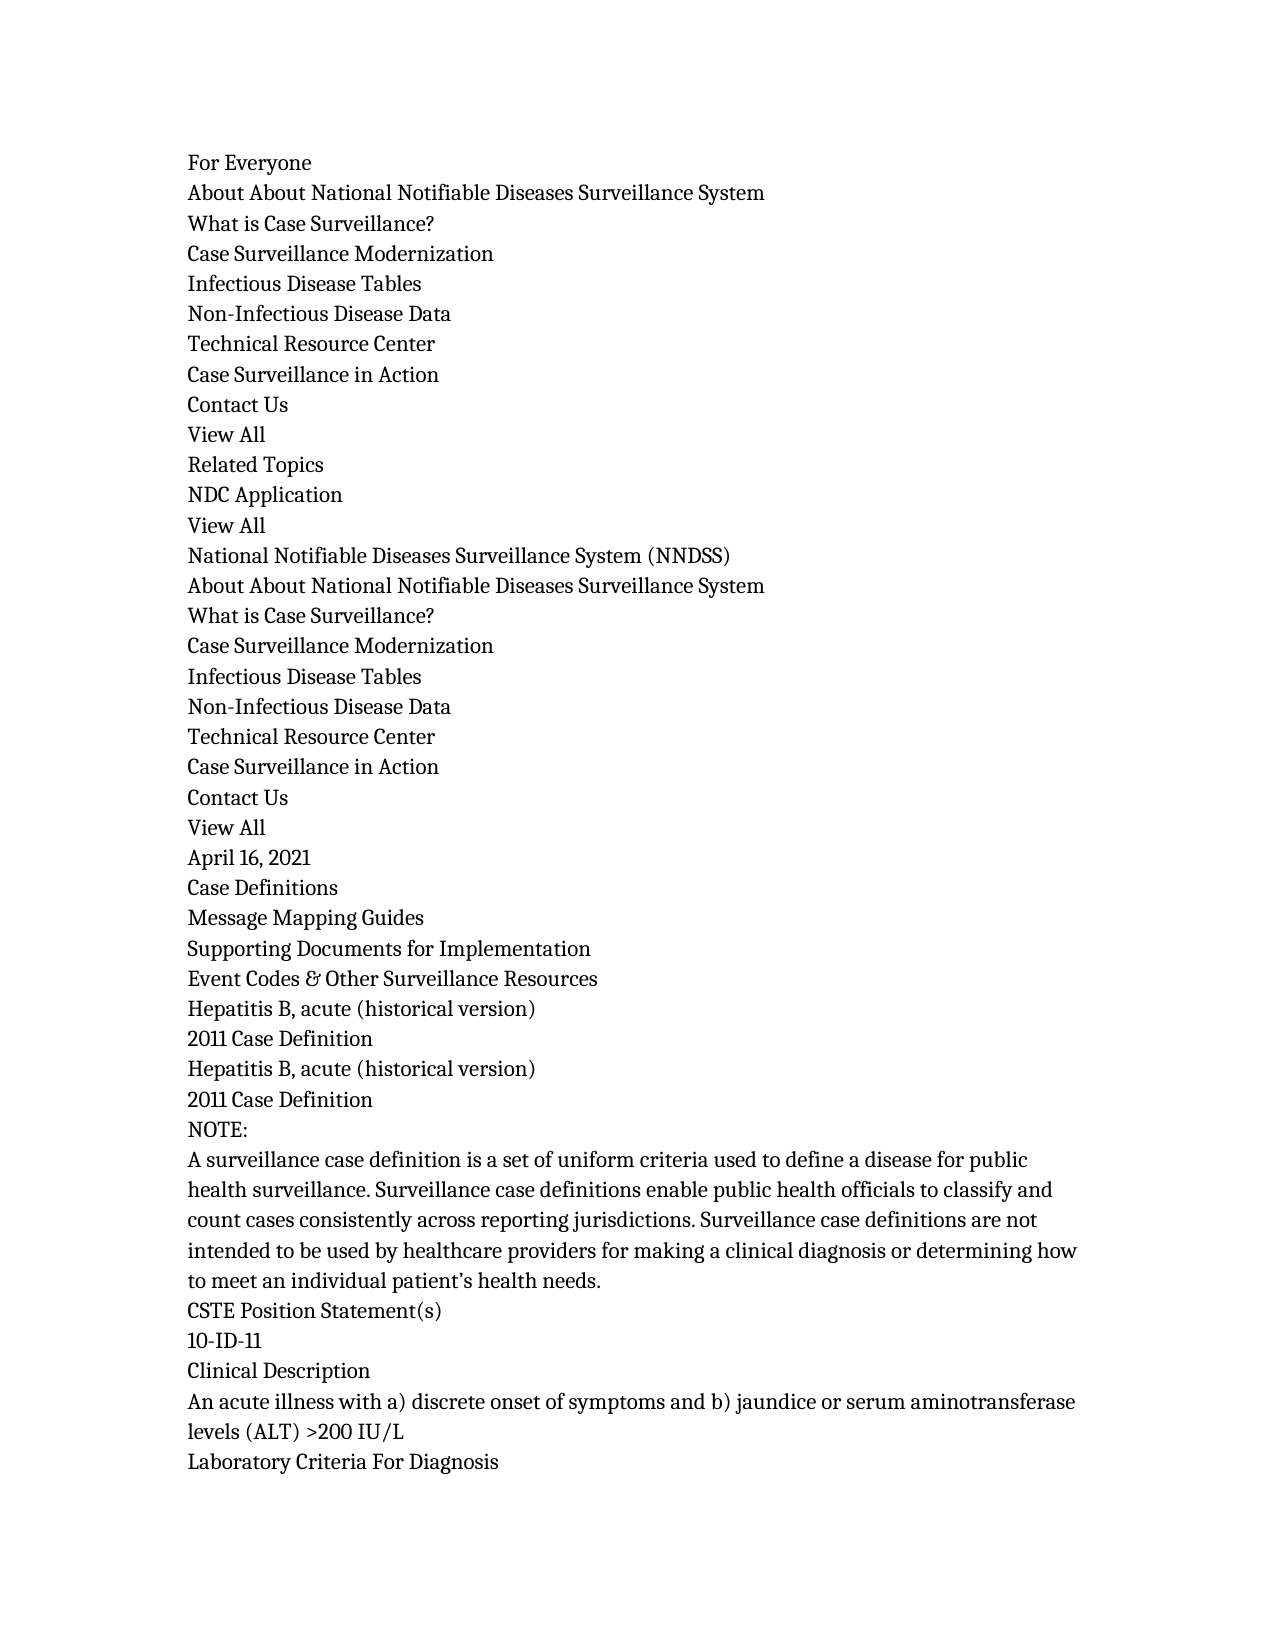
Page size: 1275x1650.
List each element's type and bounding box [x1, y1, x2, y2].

text [187, 150, 1087, 1475]
